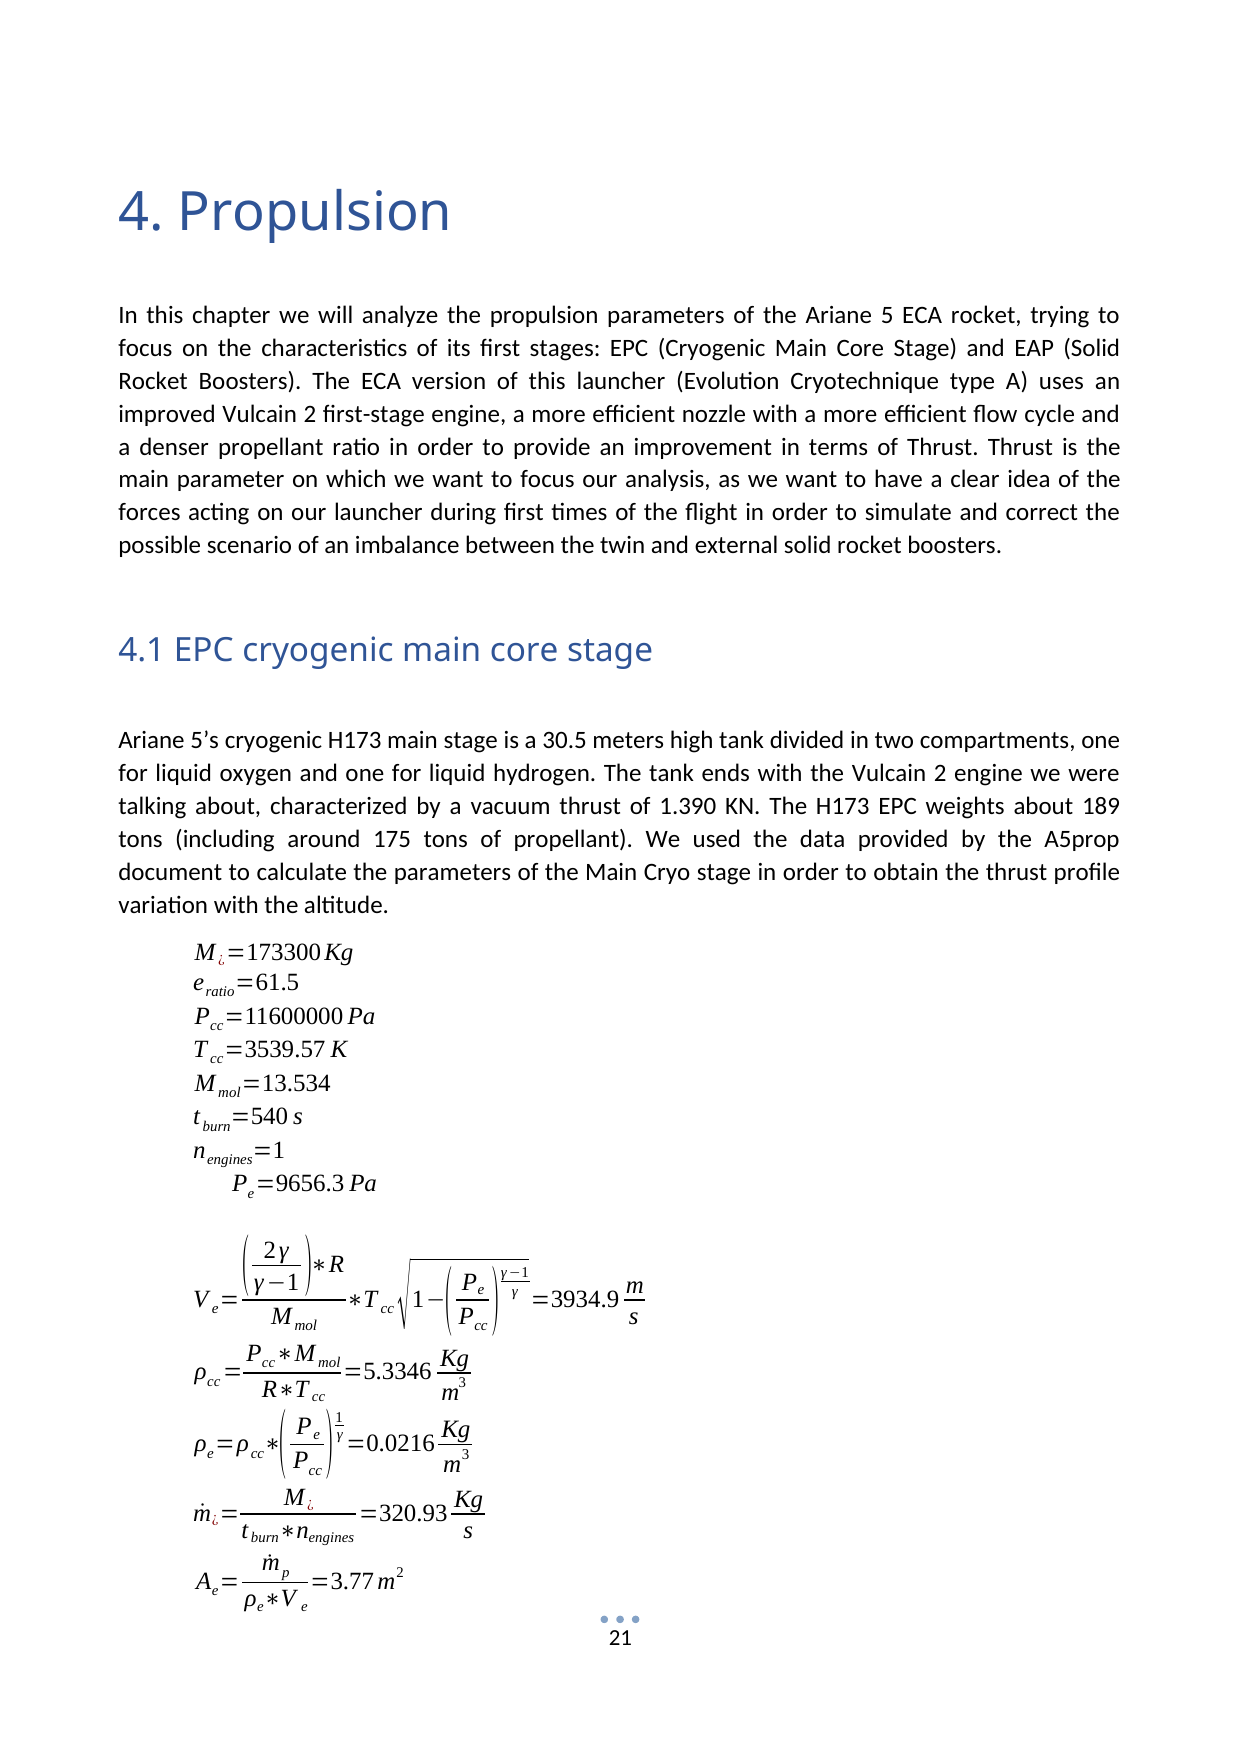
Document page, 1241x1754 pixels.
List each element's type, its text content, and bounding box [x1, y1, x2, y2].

text Ariane 5’s cryogenic H173 main stage is a 30.5 meters high tank divided in two compartments, one for liquid oxygen and one for liquid hydrogen. The tank ends with the Vulcain 2 engine we were talking about, characterized by a vacuum thrust of 1.390 KN. The H173 EPC weights about 189 tons (including around 175 tons of propellant). We used the data provided by the A5prop document to calculate the parameters of the Main Cryo stage in order to obtain the thrust profile variation with the altitude. [118, 724, 1122, 919]
subtitle 4.1 EPC cryogenic main core stage [118, 626, 1122, 671]
text In this chapter we will analyze the propulsion parameters of the Ariane 5 ECA rocket, trying to focus on the characteristics of its first stages: EPC (Cryogenic Main Core Stage) and EAP (Solid Rocket Boosters). The ECA version of this launcher (Evolution Cryotechnique type A) uses an improved Vulcain 2 first-stage engine, a more efficient nozzle with a more efficient flow cycle and a denser propellant ratio in order to provide an improvement in terms of Thrust. Thrust is the main parameter on which we want to focus our analysis, as we want to have a clear idea of the forces acting on our launcher during first times of the flight in order to simulate and correct the possible scenario of an imbalance between the twin and external solid rocket boosters. [118, 299, 1122, 560]
subtitle 4. Propulsion [118, 173, 1122, 246]
